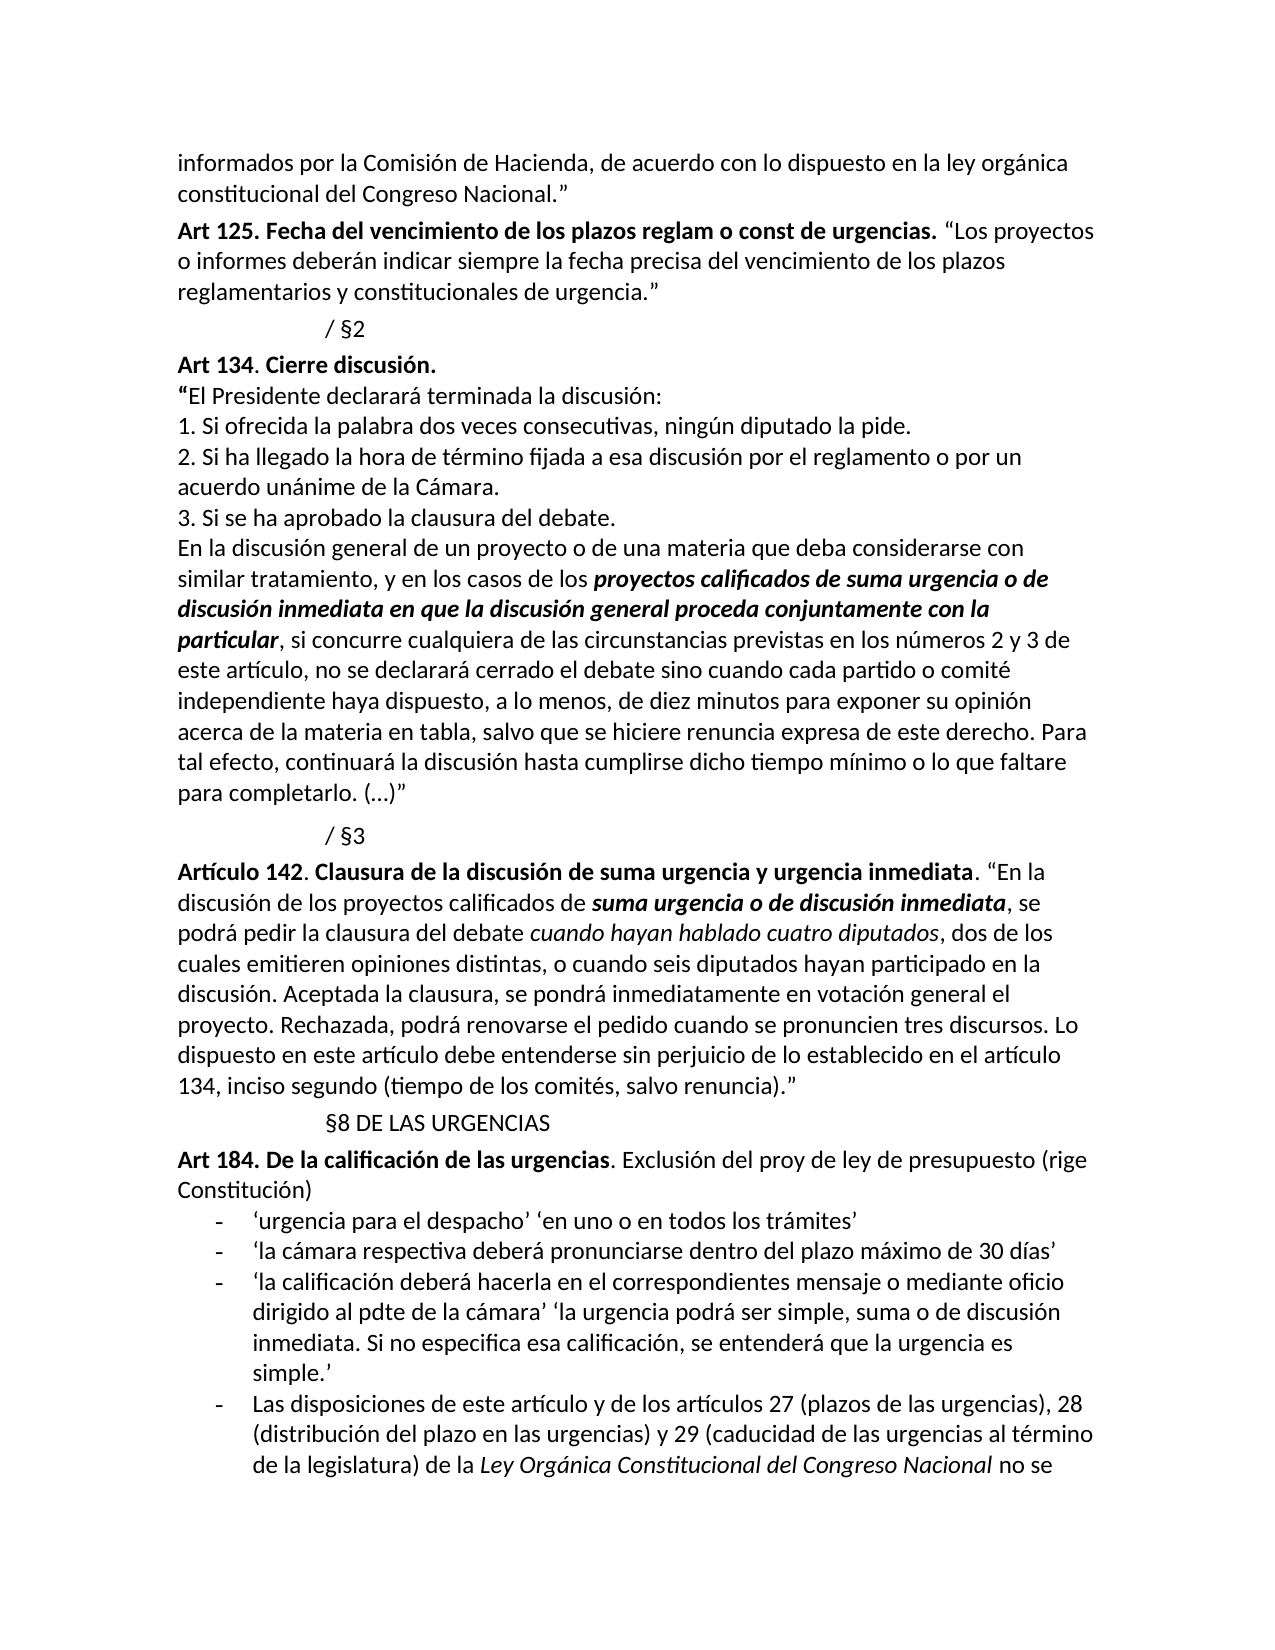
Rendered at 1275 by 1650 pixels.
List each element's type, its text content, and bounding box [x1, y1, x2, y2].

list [215, 1388, 1098, 1479]
text 1. Si ofrecida la palabra dos veces consecutivas, ningún diputado la pide. [177, 411, 1098, 441]
text 3. Si se ha aprobado la clausura del debate. [177, 502, 1098, 533]
text Artículo 142. Clausura de la discusión de suma urgencia y urgencia inmediata. “En la discusión de los proyectos calificados de suma urgencia o de discusión inmediata, se podrá pedir la clausura del debate cuando hayan hablado cuatro diputados, dos de los cuales emitieren opiniones distintas, o cuando seis diputados hayan participado en la discusión. Aceptada la clausura, se pondrá inmediatamente en votación general el proyecto. Rechazada, podrá renovarse el pedido cuando se pronuncien tres discursos. Lo dispuesto en este artículo debe entenderse sin perjuicio de lo establecido en el artículo 134, inciso segundo (tiempo de los comités, salvo renuncia).” [177, 857, 1098, 1101]
text / §3 [251, 820, 1098, 850]
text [177, 148, 1098, 209]
text / §2 [251, 313, 1098, 343]
list ‘la cámara respectiva deberá pronunciarse dentro del plazo máximo de 30 días’ [215, 1235, 1098, 1266]
text Art 134. Cierre discusión. [177, 349, 1098, 380]
text “El Presidente declarará terminada la discusión: [177, 380, 1098, 411]
text Art 184. De la calificación de las urgencias. Exclusión del proy de ley de presupuesto (rige Constitución) [177, 1144, 1098, 1205]
text §8 DE LAS URGENCIAS [251, 1107, 1098, 1137]
text En la discusión general de un proyecto o de una materia que deba considerarse con similar tratamiento, y en los casos de los proyectos calificados de suma urgencia o de discusión inmediata en que la discusión general proceda conjuntamente con la particular, si concurre cualquiera de las circunstancias previstas en los números 2 y 3 de este artículo, no se declarará cerrado el debate sino cuando cada partido o comité independiente haya dispuesto, a lo menos, de diez minutos para exponer su opinión acerca de la materia en tabla, salvo que se hiciere renuncia expresa de este derecho. Para tal efecto, continuará la discusión hasta cumplirse dicho tiempo mínimo o lo que faltare para completarlo. (…)” [177, 533, 1098, 807]
text Art 125. Fecha del vencimiento de los plazos reglam o const de urgencias. “Los proyectos o informes deberán indicar siempre la fecha precisa del vencimiento de los plazos reglamentarios y constitucionales de urgencia.” [177, 215, 1098, 306]
list ‘urgencia para el despacho’ ‘en uno o en todos los trámites’ [215, 1205, 1098, 1235]
text 2. Si ha llegado la hora de término fijada a esa discusión por el reglamento o por un acuerdo unánime de la Cámara. [177, 441, 1098, 502]
list ‘la calificación deberá hacerla en el correspondientes mensaje o mediante oficio dirigido al pdte de la cámara’ ‘la urgencia podrá ser simple, suma o de discusión inmediata. Si no especifica esa calificación, se entenderá que la urgencia es simple.’ [215, 1266, 1098, 1388]
